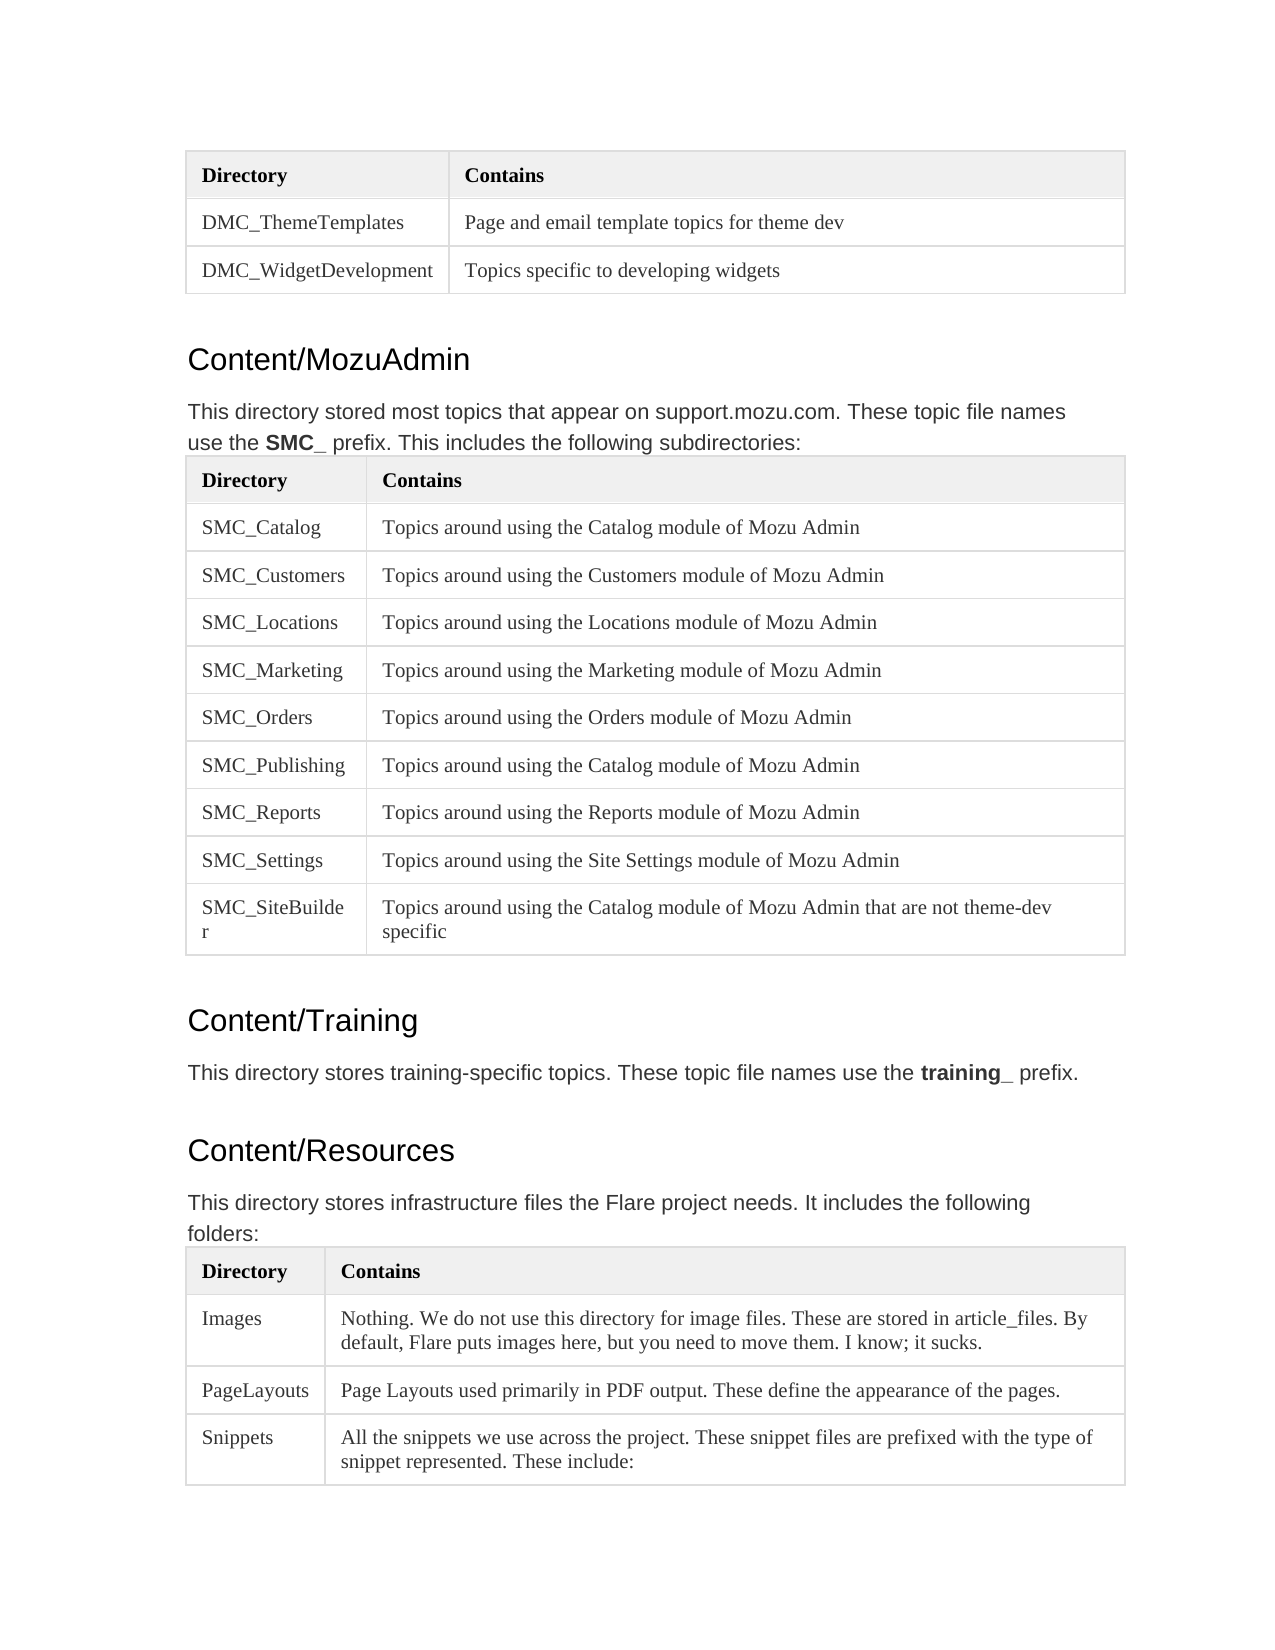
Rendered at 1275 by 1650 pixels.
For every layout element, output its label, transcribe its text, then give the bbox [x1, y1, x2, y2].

table_cell SMC_SiteBuilder [187, 884, 366, 954]
table_cell SMC_Reports [187, 789, 366, 835]
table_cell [326, 1415, 1124, 1484]
table_cell Topics around using the Catalog module of Mozu Admin [367, 504, 1124, 550]
table_cell SMC_Orders [187, 694, 366, 740]
table_cell PageLayouts [187, 1367, 324, 1413]
table_cell Topics around using the Catalog module of Mozu Admin [367, 742, 1124, 787]
text Content/Resources [187, 1132, 1087, 1168]
table_cell Topics around using the Site Settings module of Mozu Admin [367, 837, 1124, 882]
text This directory stores training-specific topics. These topic file names use the training_ prefix. [187, 1054, 1087, 1085]
table_cell Topics specific to developing widgets [450, 247, 1124, 292]
table_cell SMC_Customers [187, 552, 366, 597]
text Content/MozuAdmin [187, 341, 1087, 377]
table_cell Topics around using the Customers module of Mozu Admin [367, 552, 1124, 597]
text Content/Training [187, 1002, 1087, 1038]
table_cell Topics around using the Locations module of Mozu Admin [367, 599, 1124, 645]
text This directory stores infrastructure files the Flare project needs. It includes the following folders: [187, 1184, 1087, 1246]
table_header Contains [450, 152, 1124, 197]
text This directory stored most topics that appear on support.mozu.com. These topic file names use the SMC_ prefix. This includes the following subdirectories: [187, 392, 1087, 455]
table_cell SMC_Locations [187, 599, 366, 645]
table_cell Page and email template topics for theme dev [450, 199, 1124, 245]
table_header Directory [187, 457, 366, 502]
table_cell Images [187, 1295, 324, 1365]
table_cell Topics around using the Orders module of Mozu Admin [367, 694, 1124, 740]
table_cell SMC_Marketing [187, 647, 366, 692]
table_cell Topics around using the Reports module of Mozu Admin [367, 789, 1124, 835]
table_header Contains [367, 457, 1124, 502]
table_cell Snippets [187, 1415, 324, 1484]
table_cell DMC_ThemeTemplates [187, 199, 448, 245]
table_cell SMC_Settings [187, 837, 366, 882]
table_cell Topics around using the Catalog module of Mozu Admin that are not theme-dev specific [367, 884, 1124, 954]
table_cell SMC_Publishing [187, 742, 366, 787]
table_header Directory [187, 152, 448, 197]
table_cell DMC_WidgetDevelopment [187, 247, 448, 292]
table_header Contains [326, 1248, 1124, 1294]
table_cell Topics around using the Marketing module of Mozu Admin [367, 647, 1124, 692]
table_cell Page Layouts used primarily in PDF output. These define the appearance of the pages. [326, 1367, 1124, 1413]
table_cell SMC_Catalog [187, 504, 366, 550]
table_cell Nothing. We do not use this directory for image files. These are stored in article_files. By default, Flare puts images here, but you need to move them. I know; it sucks. [326, 1295, 1124, 1365]
table_header Directory [187, 1248, 324, 1294]
